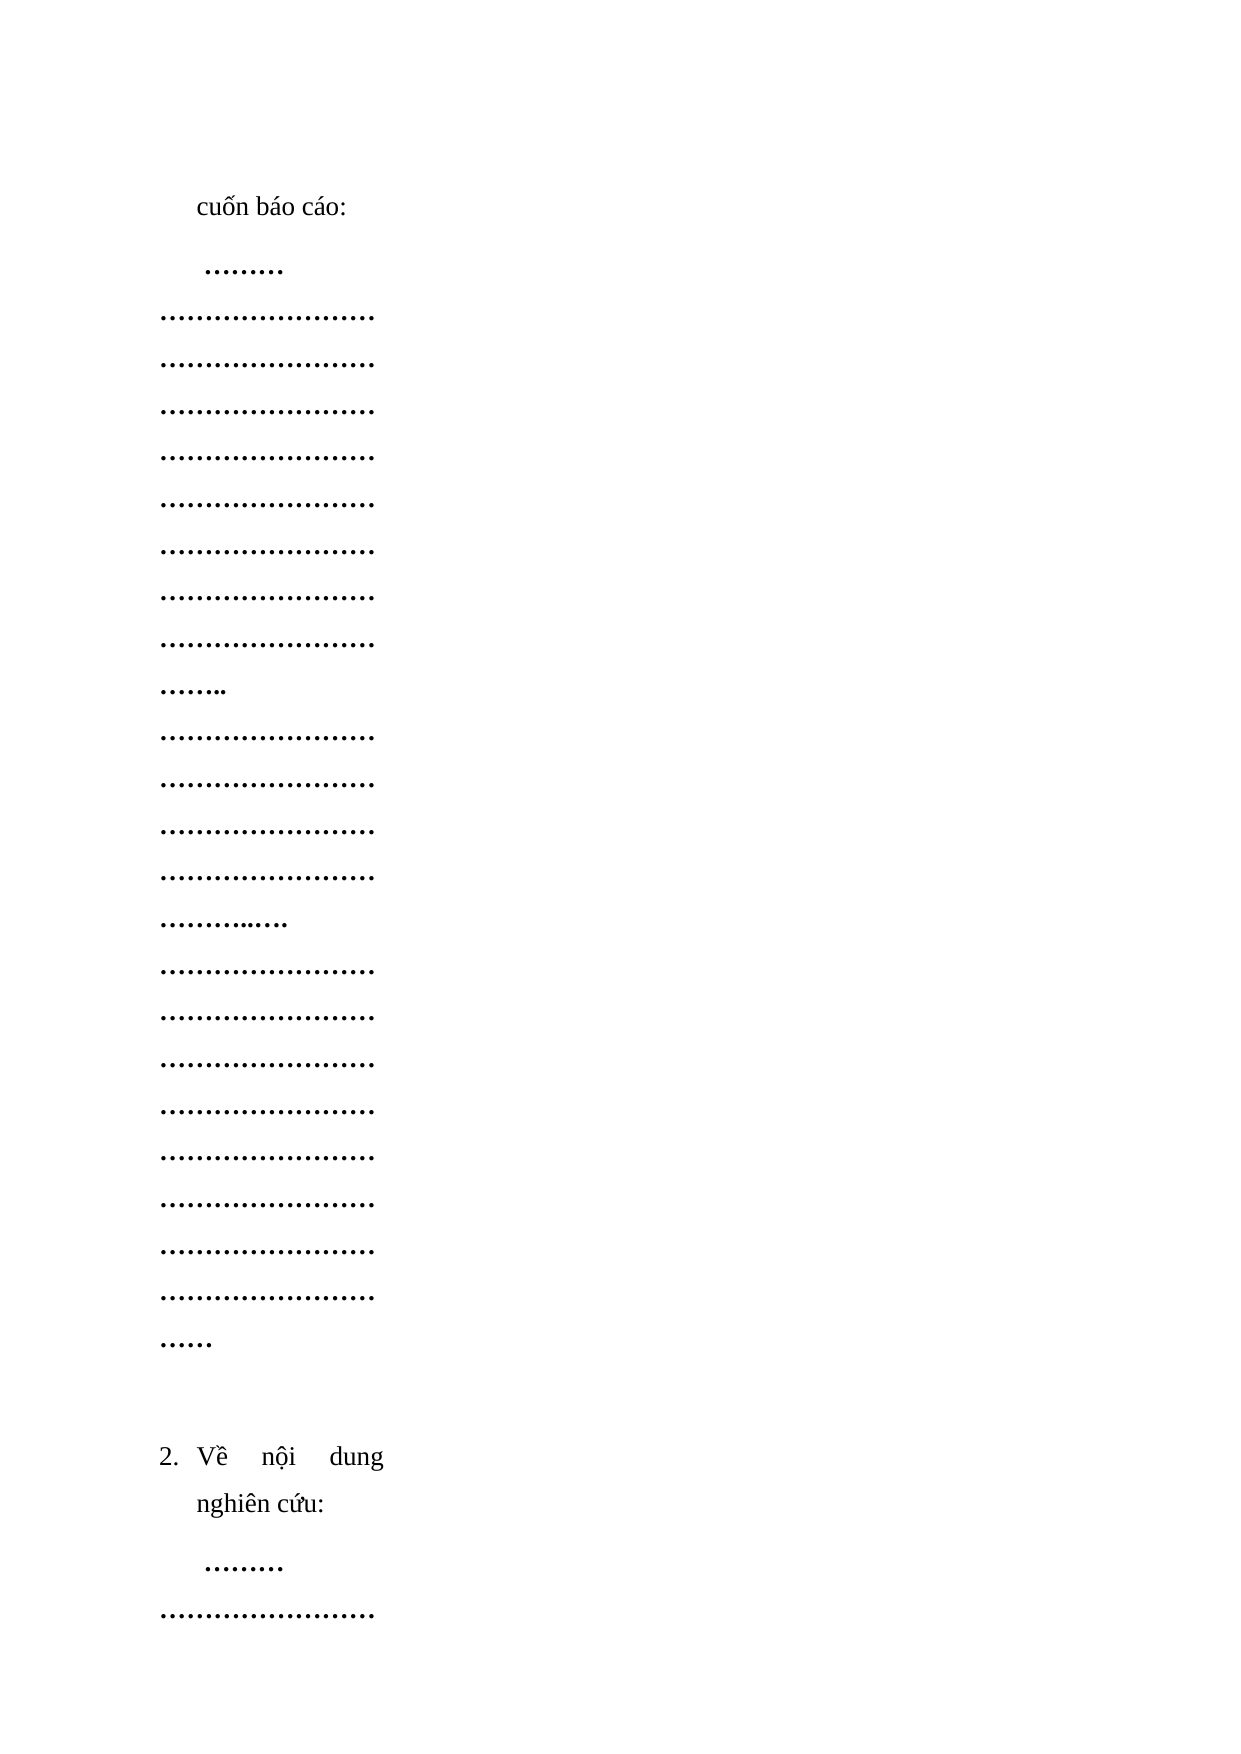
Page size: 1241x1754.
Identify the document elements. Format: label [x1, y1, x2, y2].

table_cell [148, 177, 395, 1624]
